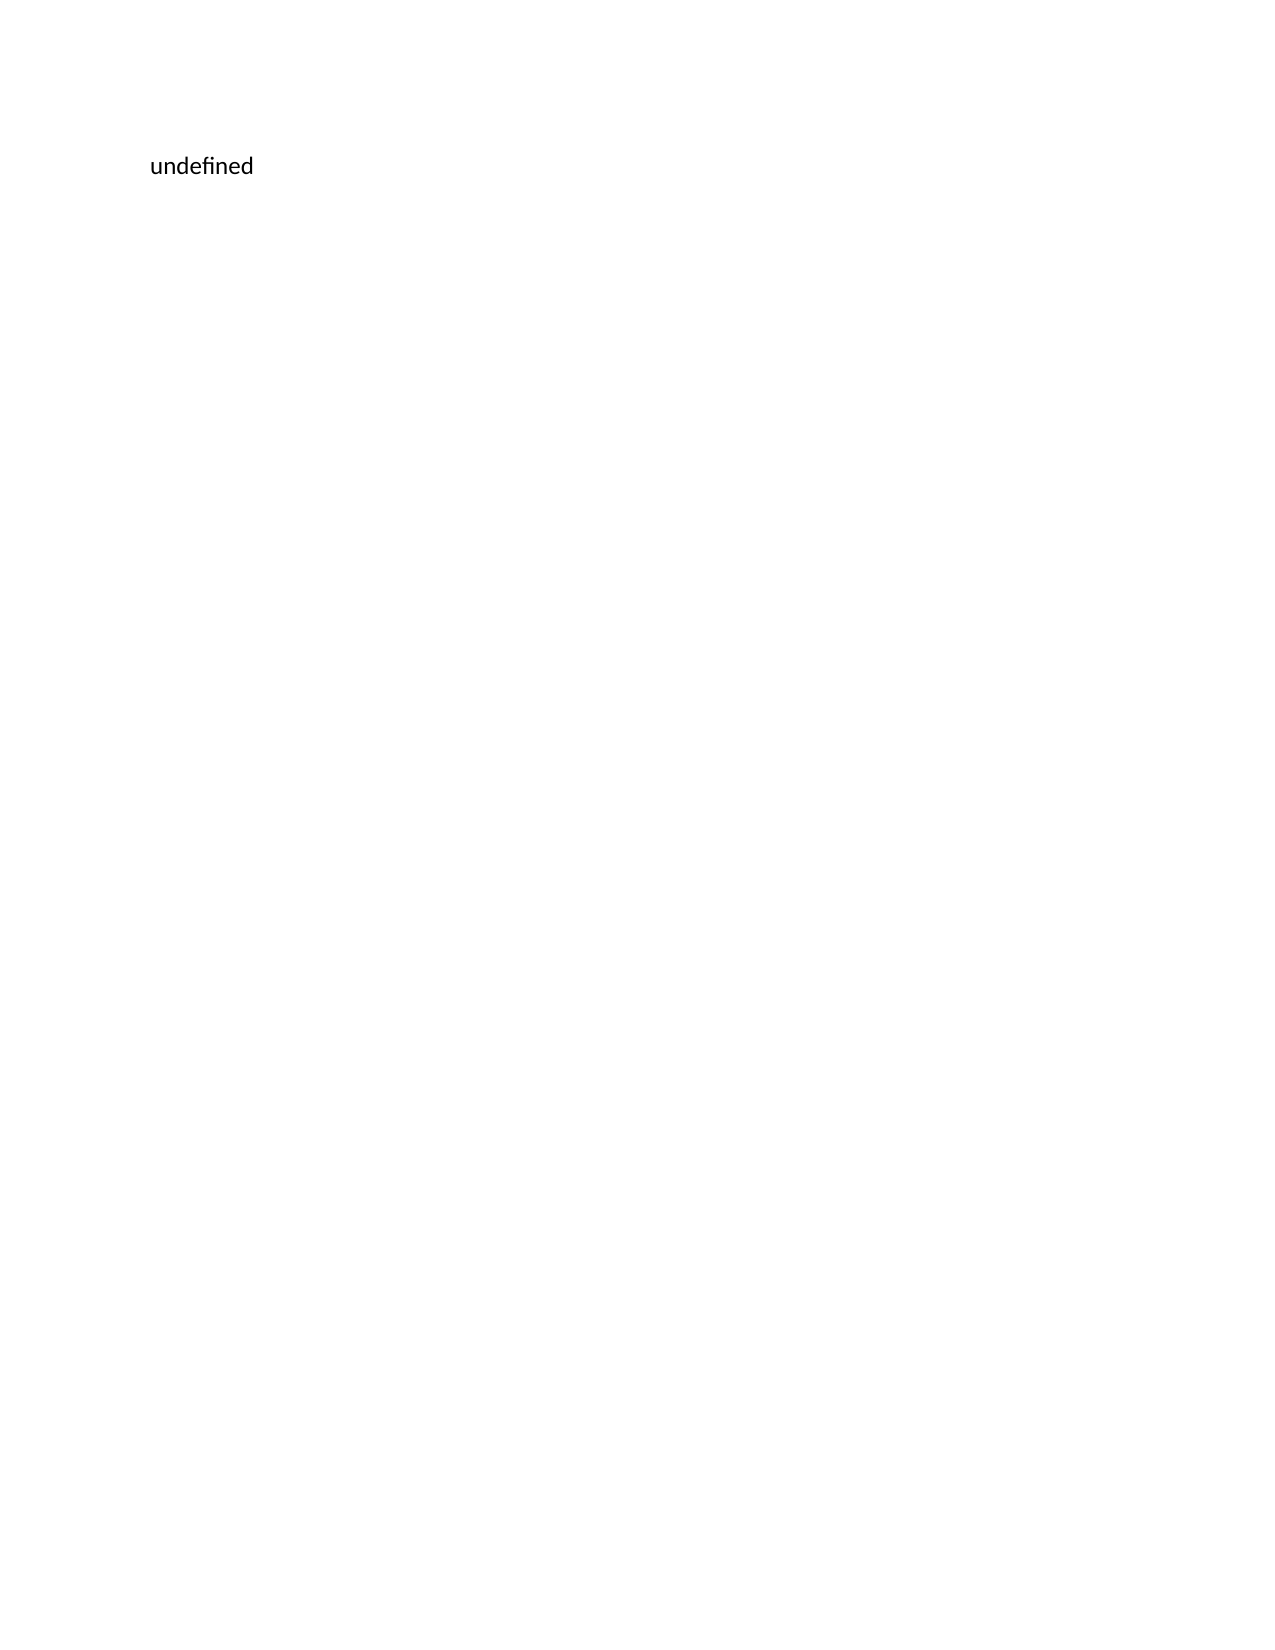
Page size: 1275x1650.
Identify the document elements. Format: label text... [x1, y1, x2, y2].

text undefined [150, 150, 1125, 181]
